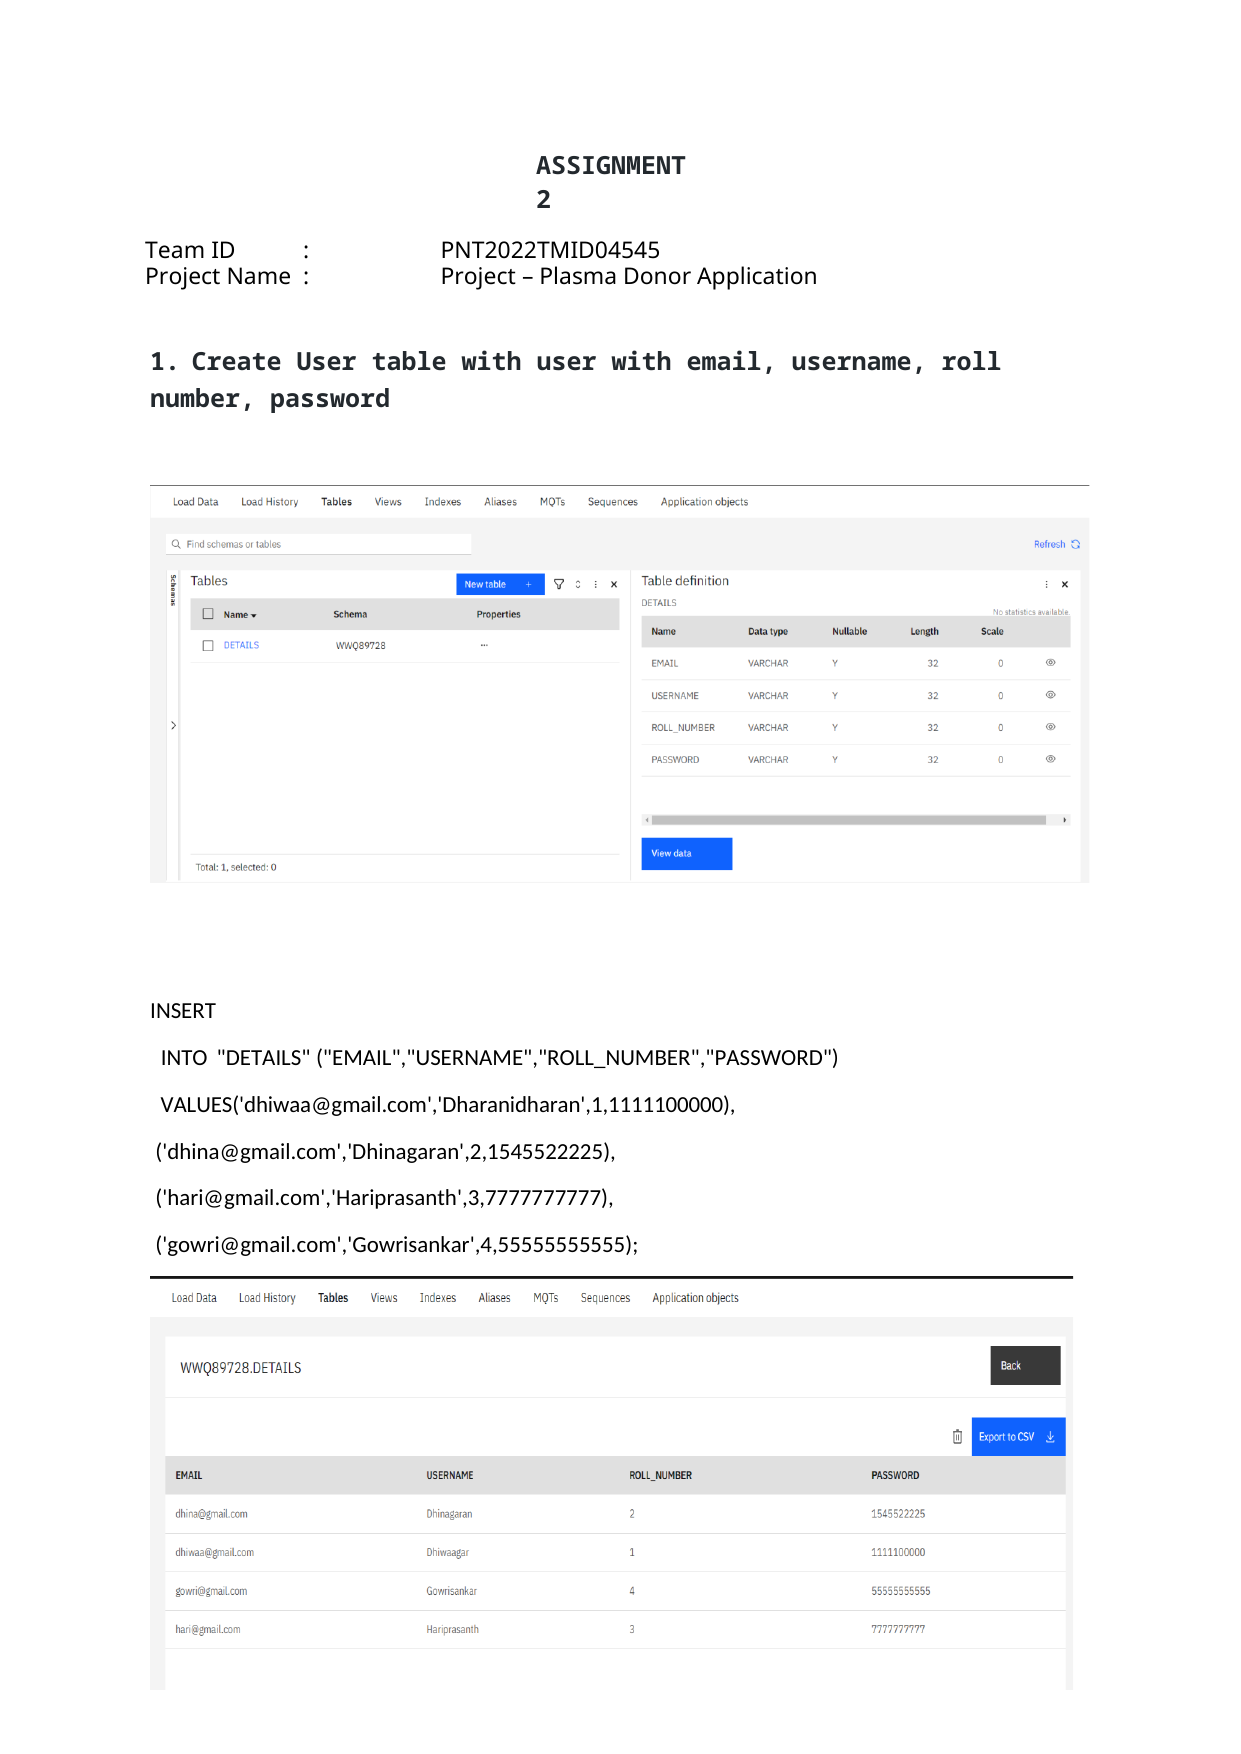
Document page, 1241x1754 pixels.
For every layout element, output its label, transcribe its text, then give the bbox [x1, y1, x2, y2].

subtitle ASSIGNMENT 2 [536, 148, 704, 216]
table_header PNT2022TMID04545 [375, 239, 828, 265]
table_header Team ID : [124, 239, 375, 265]
table_cell Project – Plasma Donor Application [375, 265, 828, 291]
text VALUES('dhiwaa@gmail.com','Dharanidharan',1,1111100000), ('dhina@gmail.com','Dhinagaran',2,1545522225), ('hari@gmail.com','Hariprasanth',3,7777777777), ('gowri@gmail.com','Gowrisankar',4,55555555555); [155, 1090, 1073, 1258]
picture [150, 1276, 1074, 1690]
text INTO "DETAILS" ("EMAIL","USERNAME","ROLL_NUMBER","PASSWORD") [161, 1043, 1101, 1072]
list Create User table with user with email, username, roll number, password [150, 344, 1044, 415]
text INSERT [150, 996, 1101, 1024]
picture [150, 485, 1090, 883]
table_cell Project Name : [124, 265, 375, 291]
